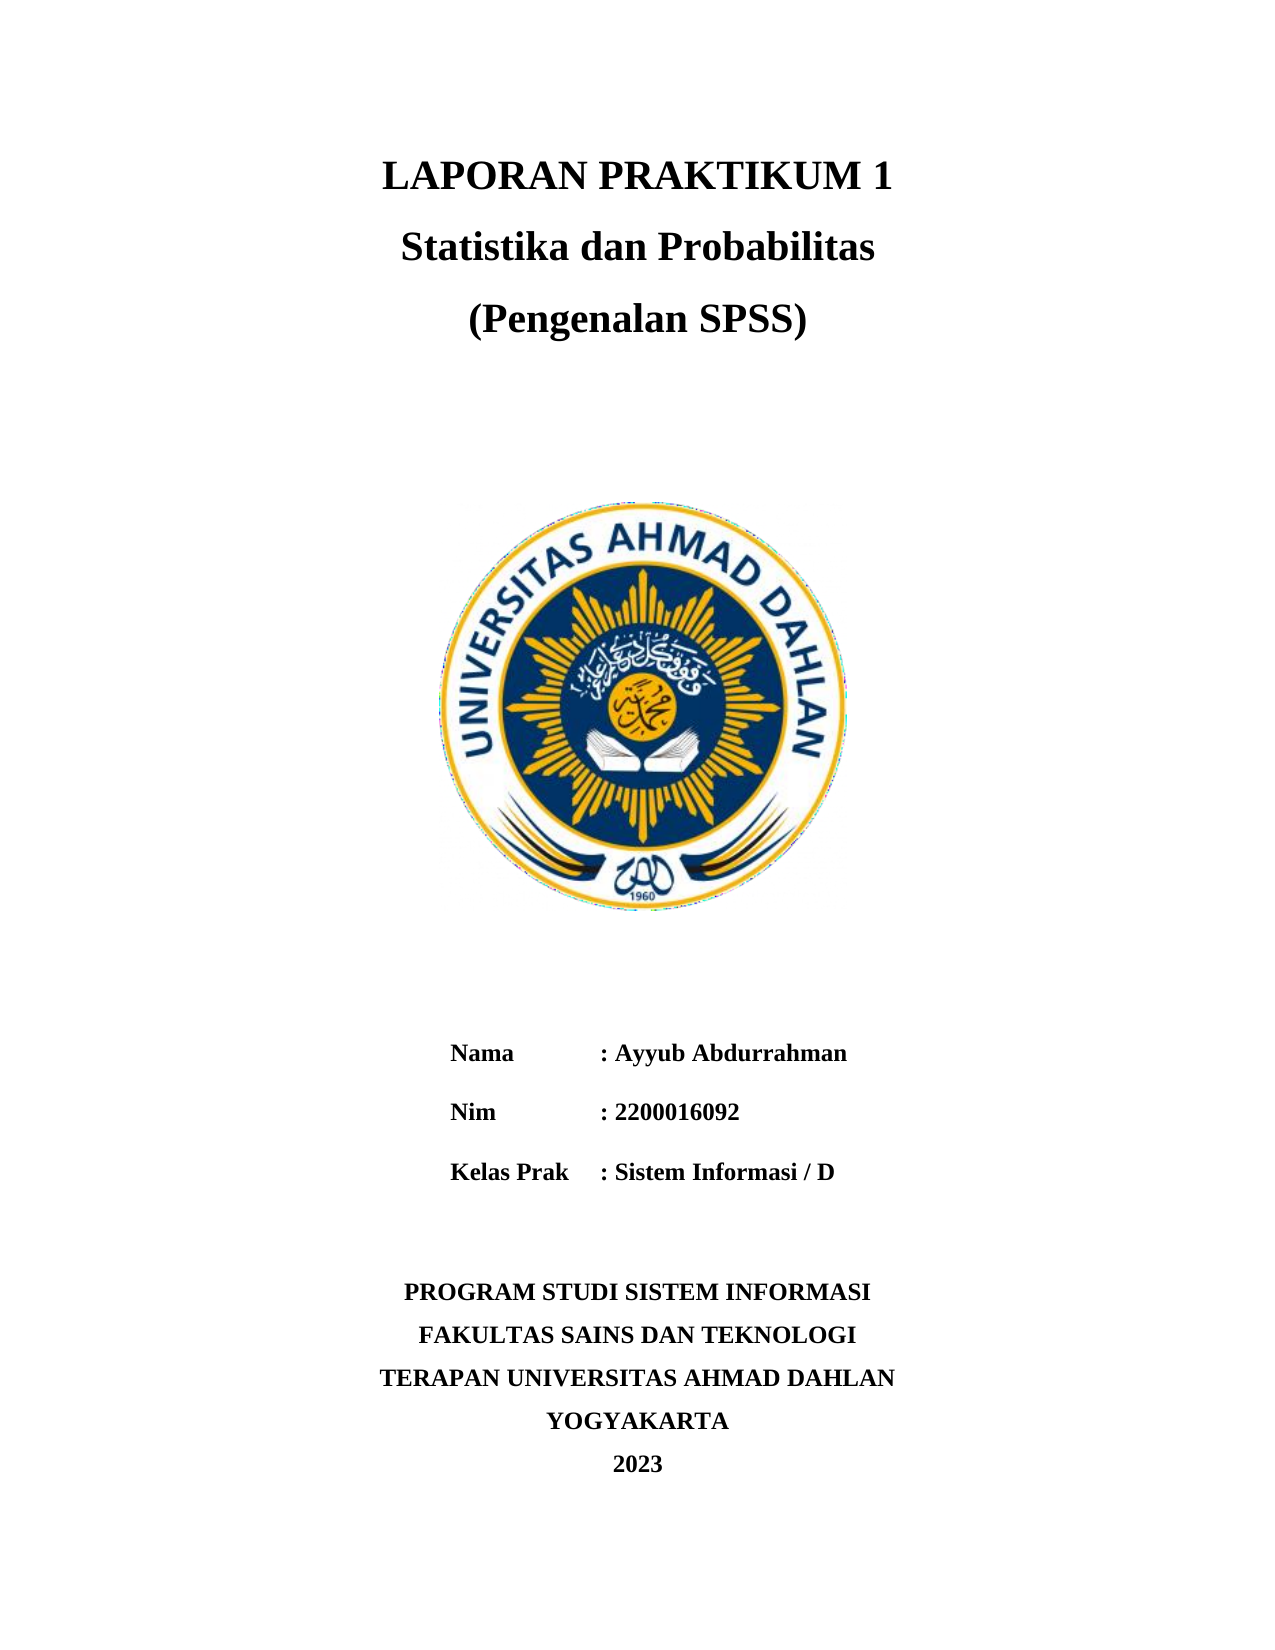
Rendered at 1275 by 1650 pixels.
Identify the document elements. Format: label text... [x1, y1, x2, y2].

text Nim : 2200016092 [450, 1097, 1135, 1126]
subtitle 2023 [400, 1449, 875, 1478]
subtitle Nama : Ayyub Abdurrahman [450, 1038, 1135, 1066]
title LAPORAN PRAKTIKUM 1 [380, 150, 895, 198]
subtitle Kelas Prak : Sistem Informasi / D [450, 1157, 1135, 1186]
title Statistika dan Probabilitas (Pengenalan SPSS) [400, 222, 875, 342]
text PROGRAM STUDI SISTEM INFORMASI FAKULTAS SAINS DAN TEKNOLOGI TERAPAN UNIVERSITAS AHMAD DAHLAN YOGYAKARTA [355, 1277, 920, 1435]
picture [439, 502, 847, 911]
